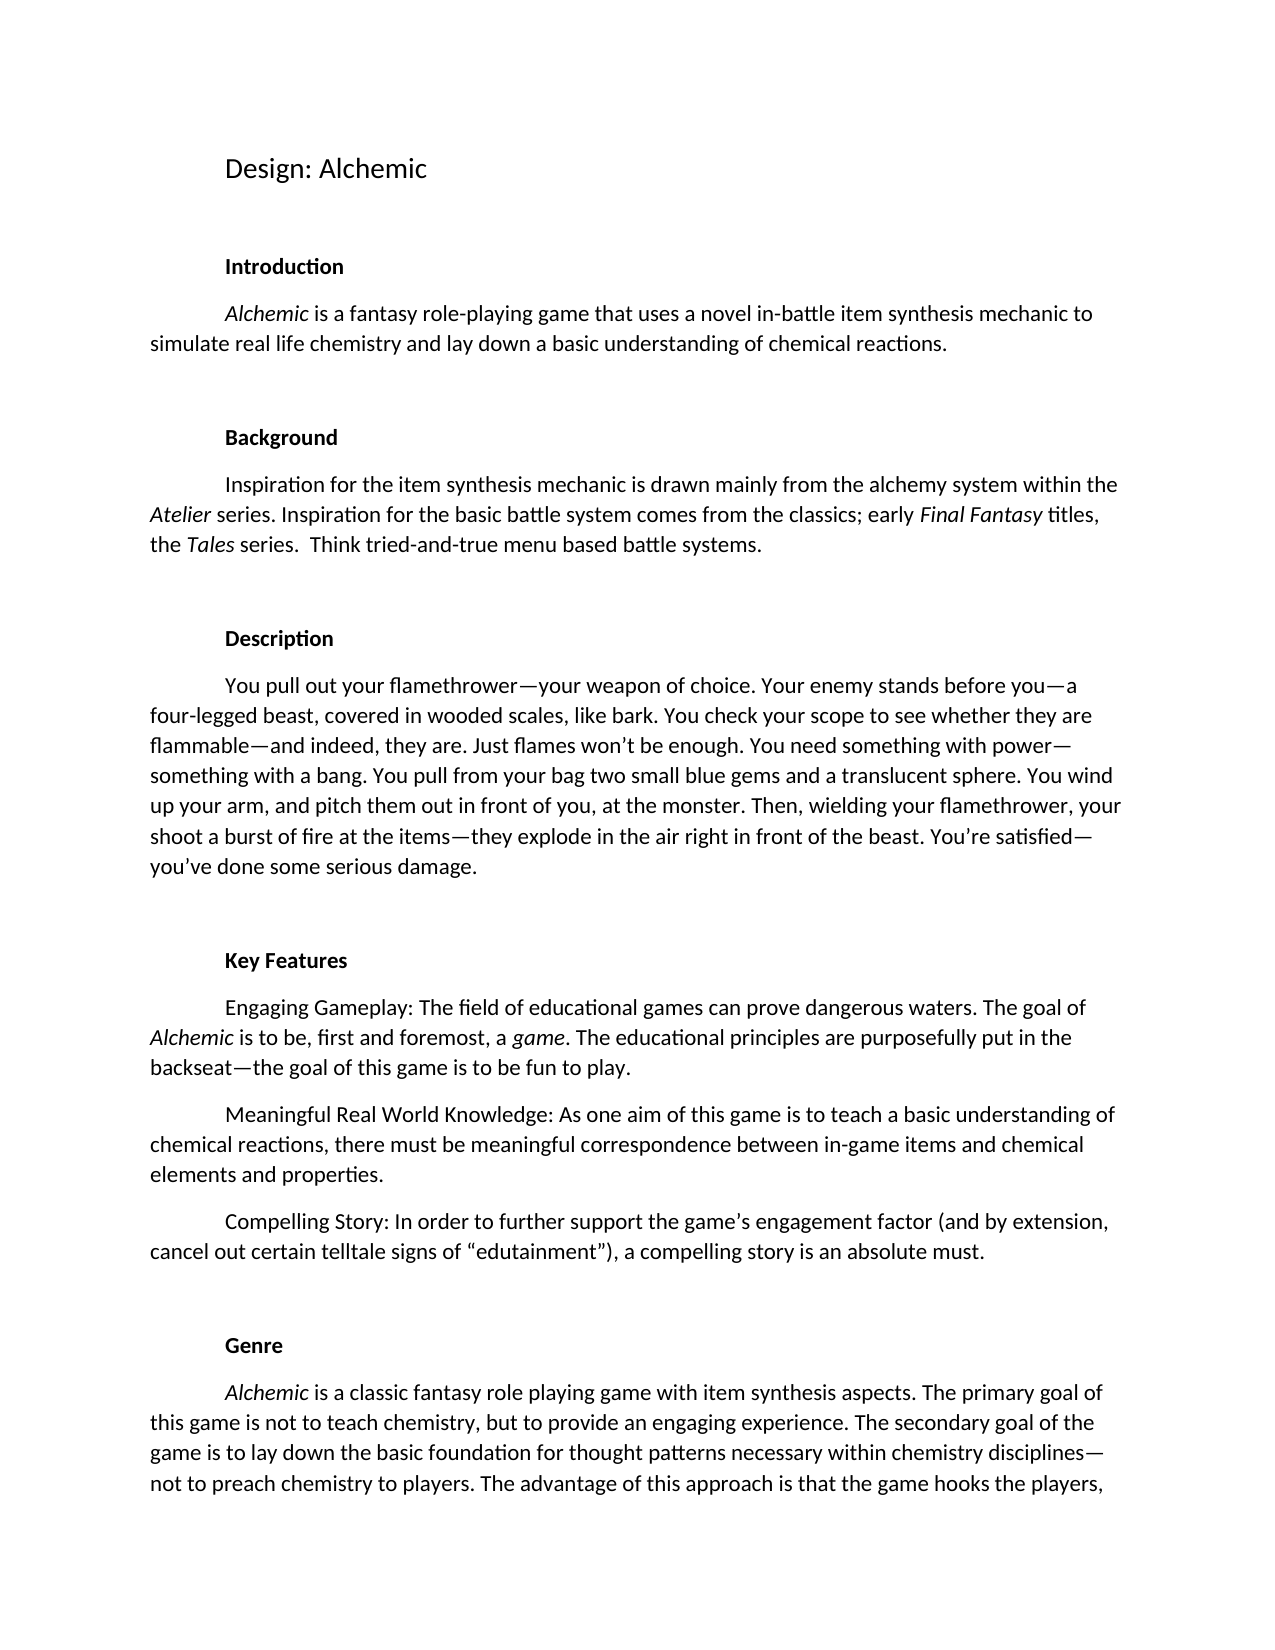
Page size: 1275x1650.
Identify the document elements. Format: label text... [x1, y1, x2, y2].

text You pull out your flamethrower—your weapon of choice. Your enemy stands before you—a four-legged beast, covered in wooded scales, like bark. You check your scope to see whether they are flammable—and indeed, they are. Just flames won’t be enough. You need something with power—something with a bang. You pull from your bag two small blue gems and a translucent sphere. You wind up your arm, and pitch them out in front of you, at the monster. Then, wielding your flamethrower, your shoot a burst of fire at the items—they explode in the air right in front of the beast. You’re satisfied—you’ve done some serious damage. [150, 671, 1125, 880]
text Compelling Story: In order to further support the game’s engagement factor (and by extension, cancel out certain telltale signs of “edutainment”), a compelling story is an absolute must. [150, 1207, 1125, 1265]
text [150, 1378, 1125, 1497]
text Description [150, 624, 1125, 652]
text Meaningful Real World Knowledge: As one aim of this game is to teach a basic understanding of chemical reactions, there must be meaningful correspondence between in-game items and chemical elements and properties. [150, 1100, 1125, 1188]
text Inspiration for the item synthesis mechanic is drawn mainly from the alchemy system within the Atelier series. Inspiration for the basic battle system comes from the classics; early Final Fantasy titles, the Tales series. Think tried-and-true menu based battle systems. [150, 470, 1125, 558]
text Genre [150, 1331, 1125, 1359]
text Introduction [150, 252, 1125, 280]
text Alchemic is a fantasy role-playing game that uses a novel in-battle item synthesis mechanic to simulate real life chemistry and lay down a basic understanding of chemical reactions. [150, 299, 1125, 357]
text Background [150, 423, 1125, 451]
text Design: Alchemic [150, 150, 1125, 186]
text Engaging Gameplay: The field of educational games can prove dangerous waters. The goal of Alchemic is to be, first and foremost, a game. The educational principles are purposefully put in the backseat—the goal of this game is to be fun to play. [150, 993, 1125, 1081]
text Key Features [150, 946, 1125, 974]
